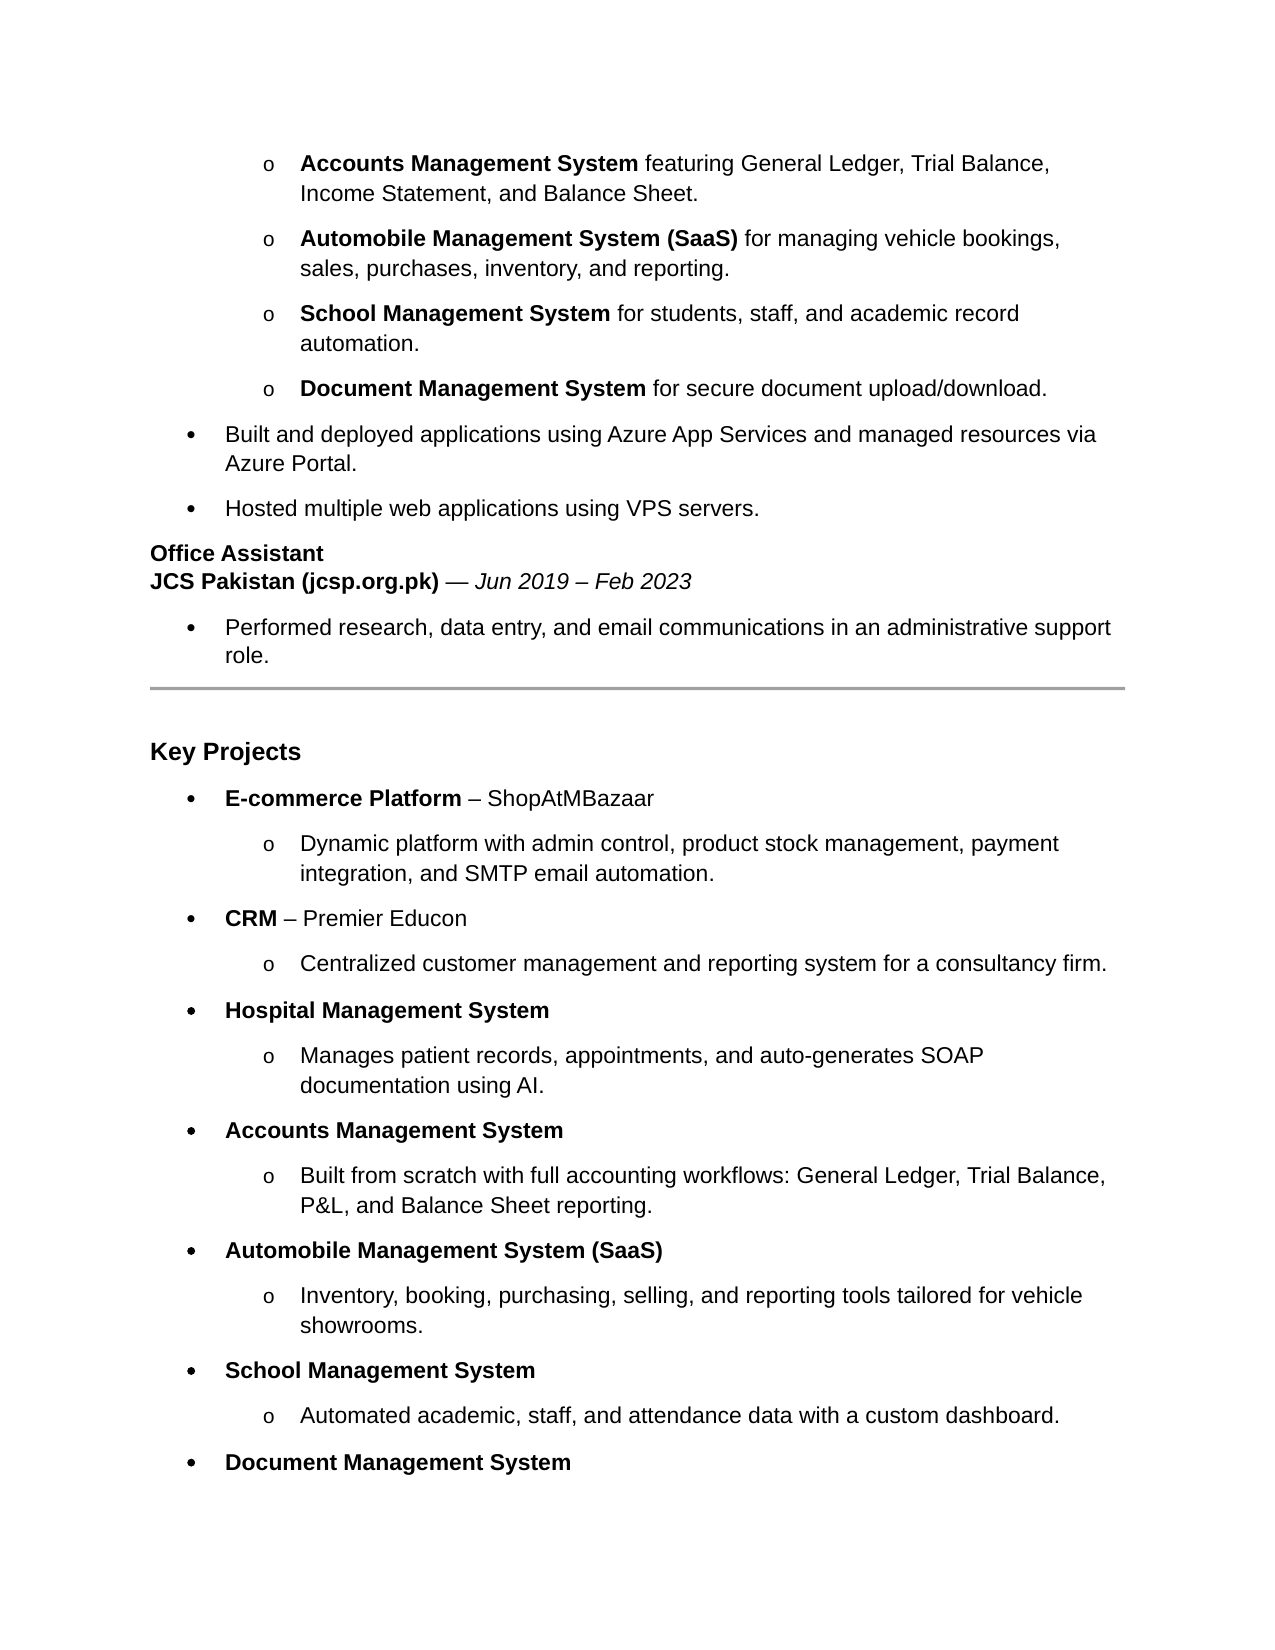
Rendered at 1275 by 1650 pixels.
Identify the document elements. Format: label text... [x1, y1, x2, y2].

text Key Projects [150, 737, 1125, 766]
list Automobile Management System (SaaS) for managing vehicle bookings, sales, purchases, inventory, and reporting. [262, 225, 1125, 281]
list School Management System [187, 1357, 1125, 1383]
list Dynamic platform with admin control, product stock management, payment integration, and SMTP email automation. [262, 830, 1125, 886]
list Hosted multiple web applications using VPS servers. [187, 495, 1125, 521]
list Automated academic, staff, and attendance data with a custom dashboard. [262, 1402, 1125, 1429]
list E-commerce Platform – ShopAtMBazaar [187, 785, 1125, 811]
list CRM – Premier Educon [187, 905, 1125, 931]
list Built and deployed applications using Azure App Services and managed resources via Azure Portal. [187, 421, 1125, 476]
list Centralized customer management and reporting system for a consultancy firm. [262, 950, 1125, 978]
list Document Management System for secure document upload/download. [262, 375, 1125, 402]
list Manages patient records, appointments, and auto-generates SOAP documentation using AI. [262, 1042, 1125, 1098]
list Accounts Management System [187, 1117, 1125, 1143]
list Performed research, data entry, and email communications in an administrative support role. [187, 613, 1125, 668]
list Hospital Management System [187, 997, 1125, 1023]
text Office Assistant JCS Pakistan (jcsp.org.pk) — Jun 2019 – Feb 2023 [150, 540, 1125, 595]
list Document Management System [187, 1448, 1125, 1475]
list Accounts Management System featuring General Ledger, Trial Balance, Income Statement, and Balance Sheet. [262, 150, 1125, 206]
list School Management System for students, staff, and academic record automation. [262, 300, 1125, 356]
list Inventory, booking, purchasing, selling, and reporting tools tailored for vehicle showrooms. [262, 1282, 1125, 1338]
list Built from scratch with full accounting workflows: General Ledger, Trial Balance, P&L, and Balance Sheet reporting. [262, 1162, 1125, 1218]
list Automobile Management System (SaaS) [187, 1237, 1125, 1263]
